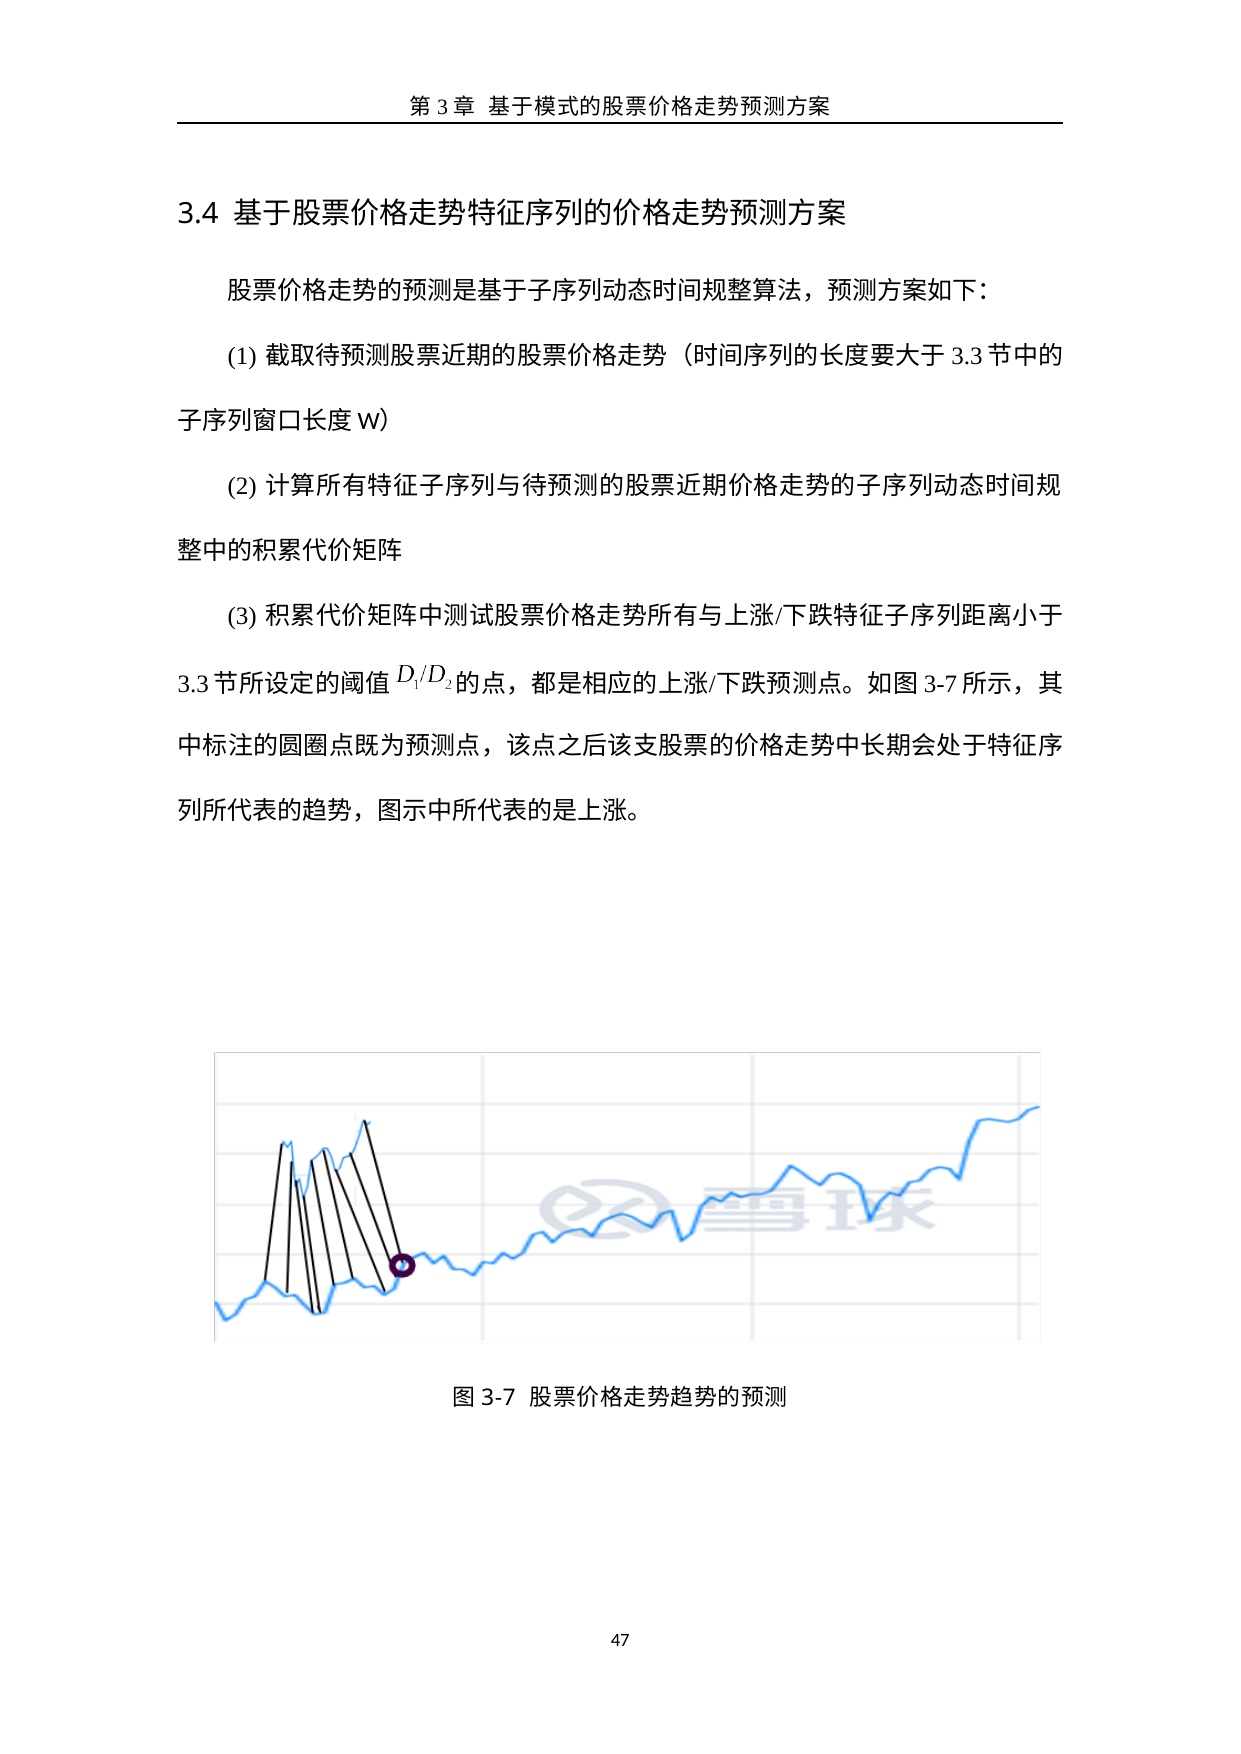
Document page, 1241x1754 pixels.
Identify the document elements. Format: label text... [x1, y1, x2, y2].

list 计算所有特征子序列与待预测的股票近期价格走势的子序列动态时间规整中的积累代价矩阵 [177, 451, 1063, 581]
list 截取待预测股票近期的股票价格走势（时间序列的长度要大于3.3节中的子序列窗口长度W） [177, 321, 1063, 451]
subtitle 3.4 基于股票价格走势特征序列的价格走势预测方案 [177, 178, 1063, 243]
picture [178, 1016, 1064, 1367]
list 积累代价矩阵中测试股票价格走势所有与上涨/下跌特征子序列距离小于3.3节所设定的阈值的点，都是相应的上涨/下跌预测点。如图3-7所示，其中标注的圆圈点既为预测点，该点之后该支股票的价格走势中长期会处于特征序列所代表的趋势，图示中所代表的是上涨。 [177, 581, 1063, 841]
text 股票价格走势的预测是基于子序列动态时间规整算法，预测方案如下： [177, 256, 1063, 321]
